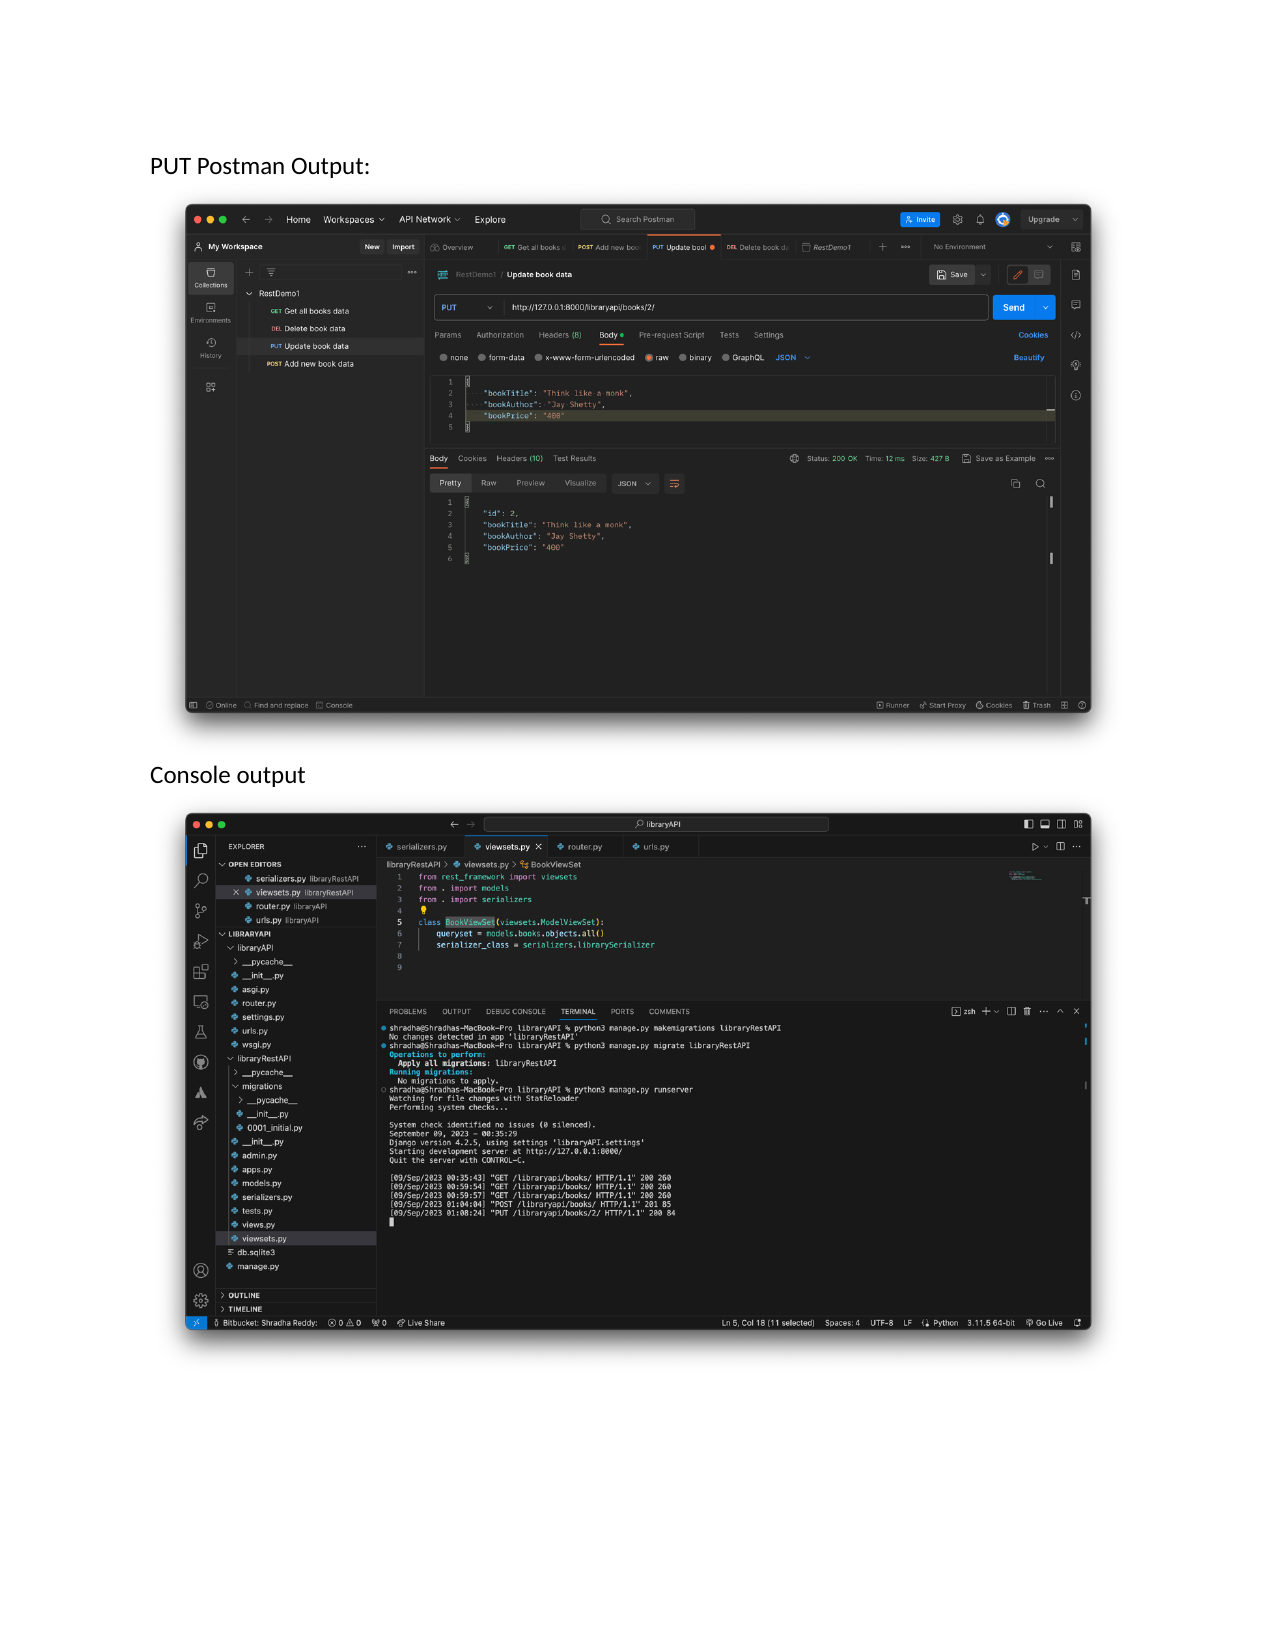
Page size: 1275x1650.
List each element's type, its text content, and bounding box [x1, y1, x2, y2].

text PUT Postman Output: [150, 150, 1125, 180]
text Console output [150, 759, 1125, 789]
picture [150, 180, 1125, 759]
picture [150, 789, 1125, 1376]
